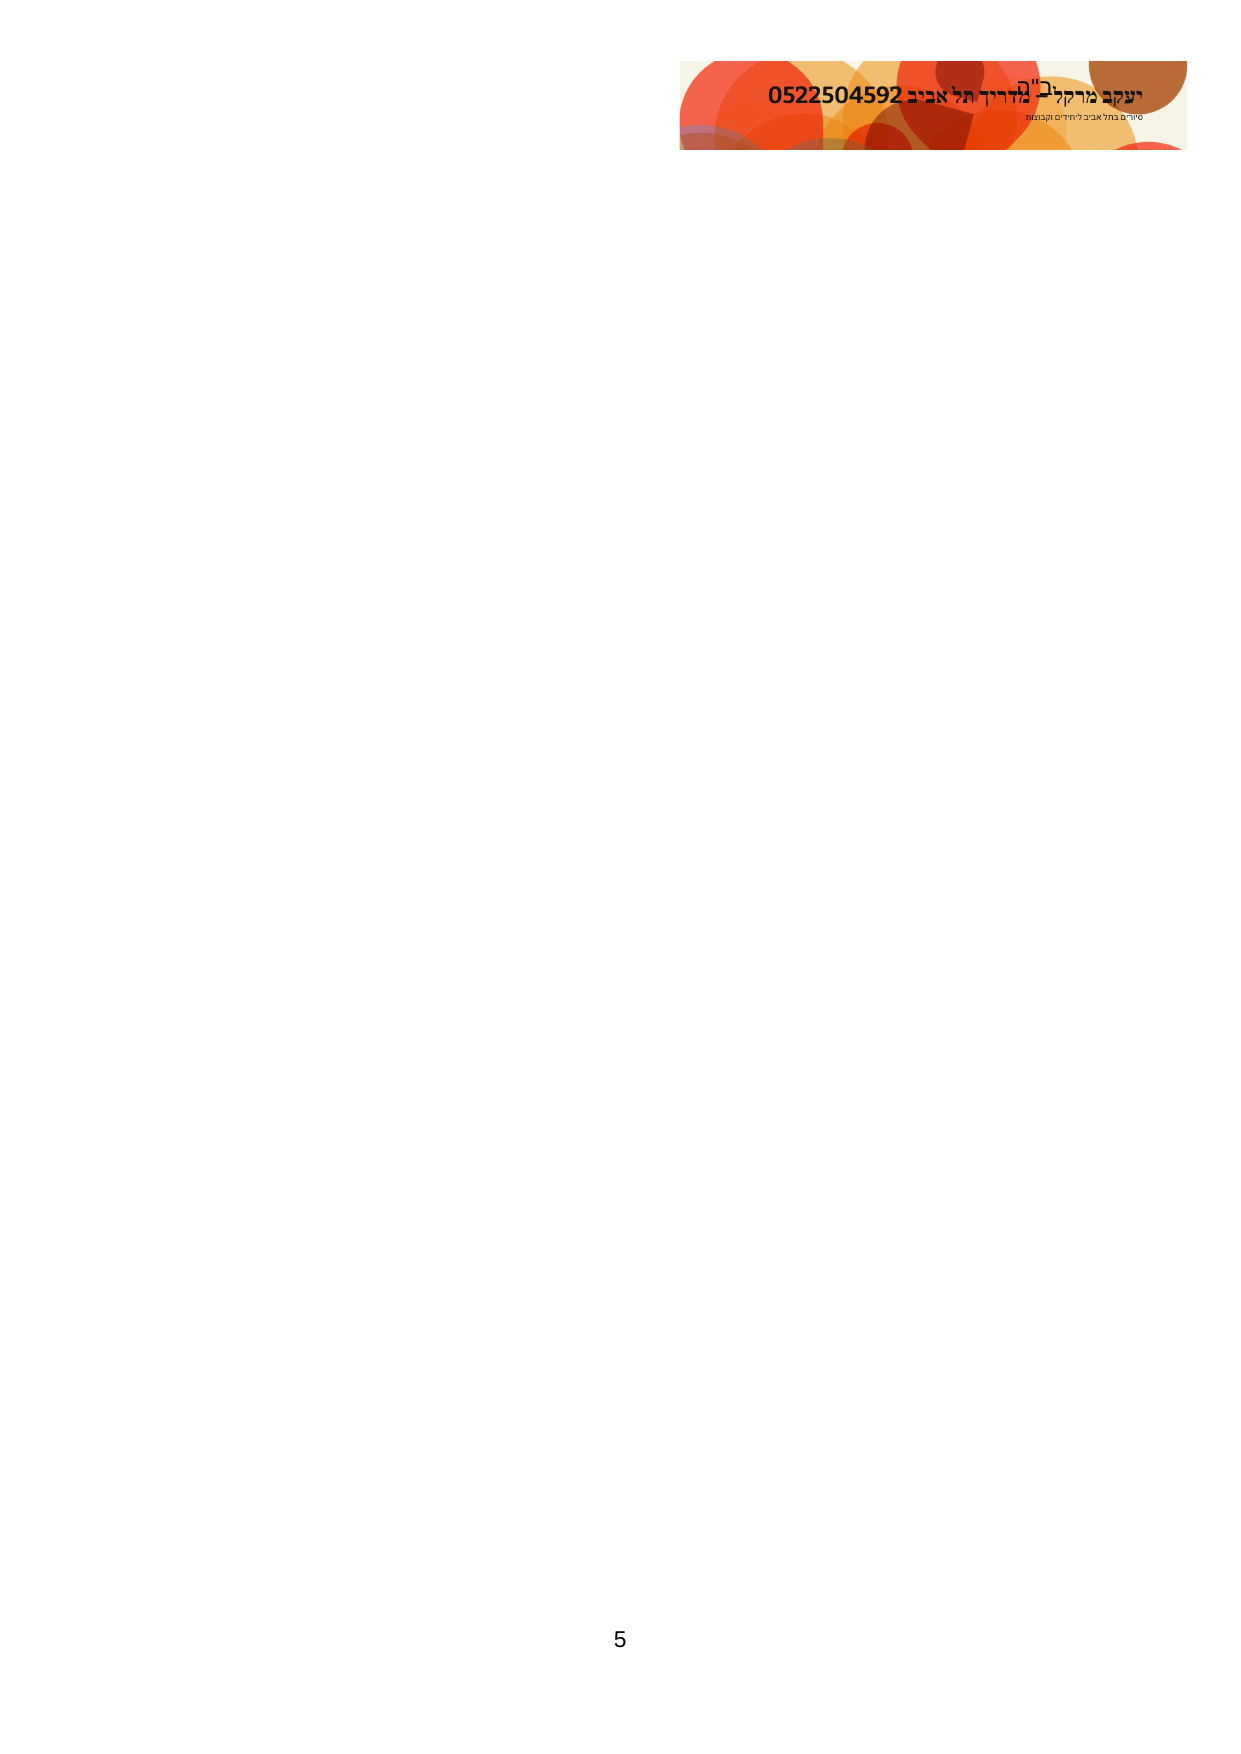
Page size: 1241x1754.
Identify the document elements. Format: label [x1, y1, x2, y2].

picture [679, 61, 1188, 150]
